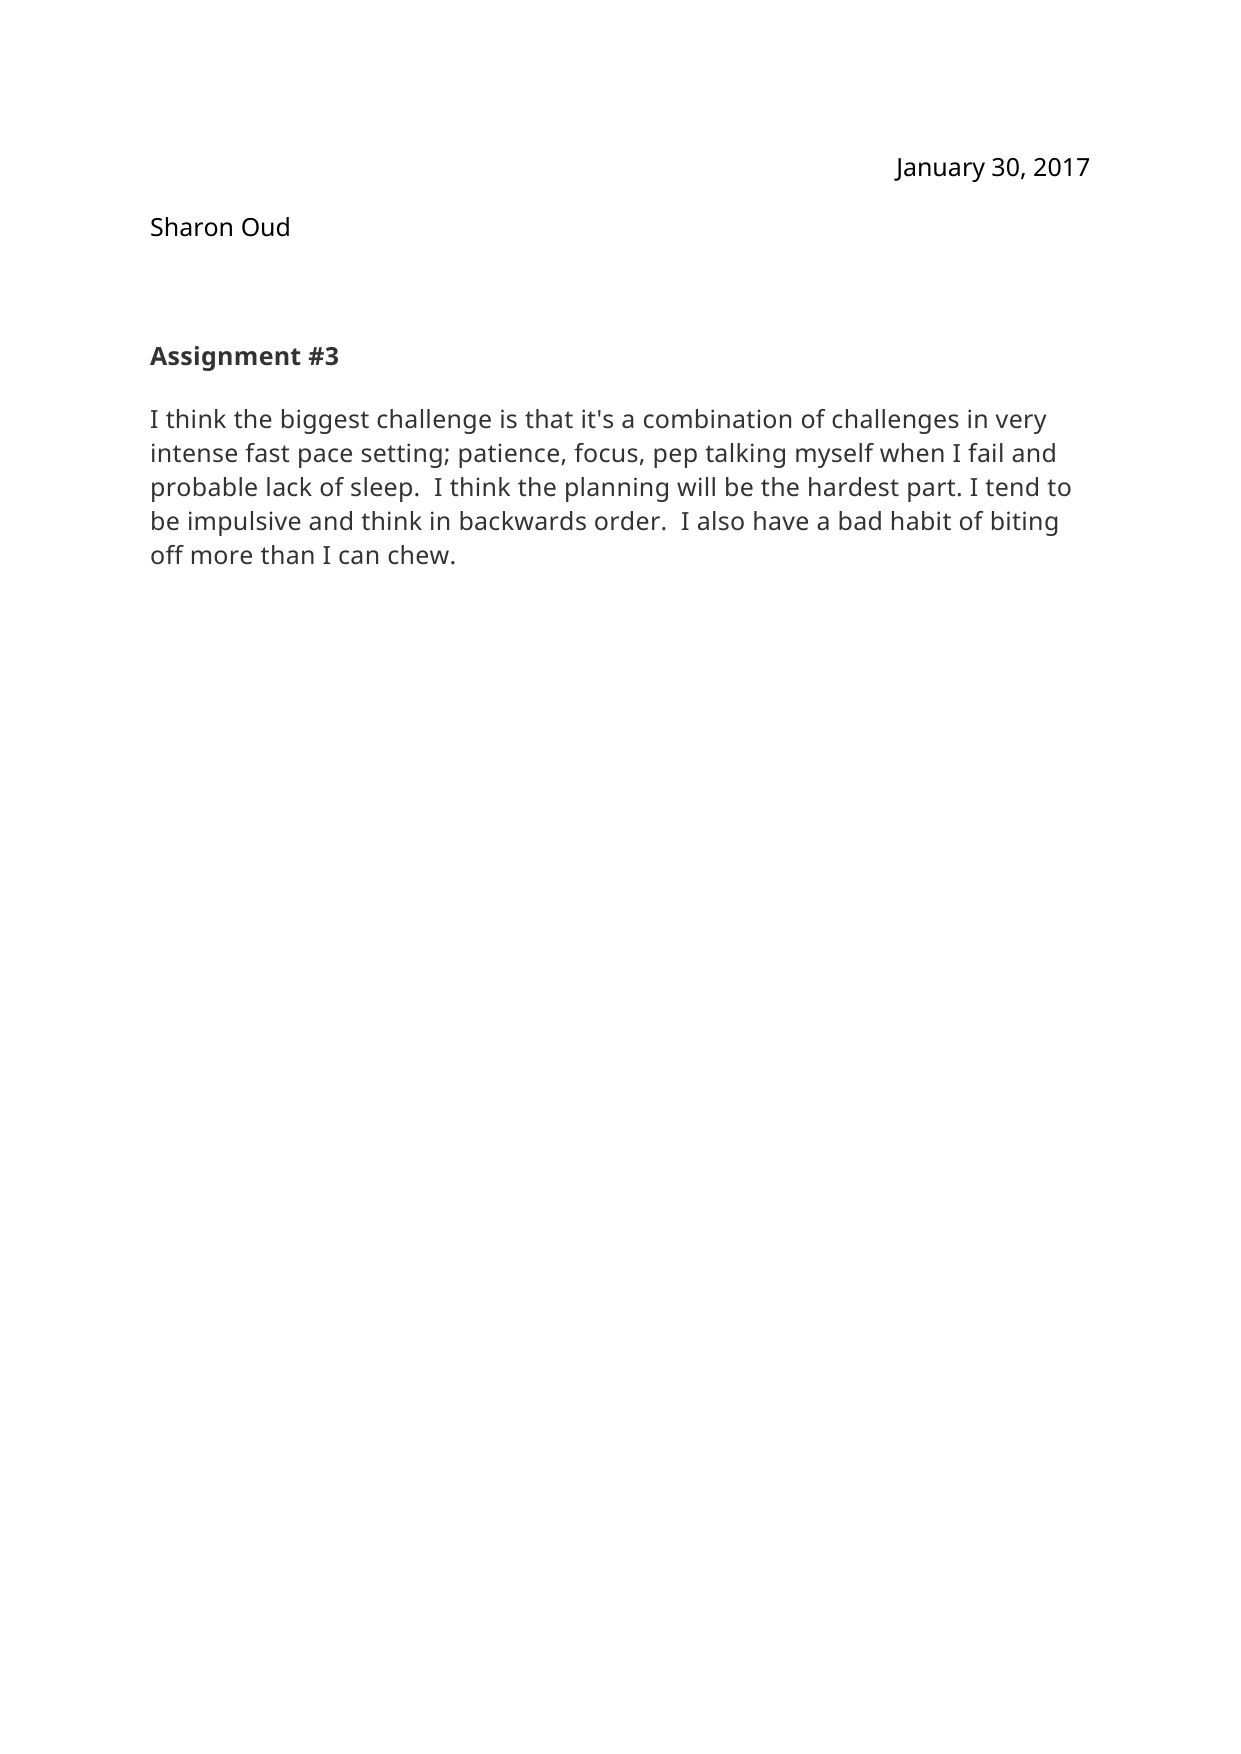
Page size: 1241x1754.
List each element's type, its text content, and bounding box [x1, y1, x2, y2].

text Assignment #3 [150, 338, 1090, 372]
text Sharon Oud [150, 210, 1090, 244]
text I think the biggest challenge is that it's a combination of challenges in very intense fast pace setting; patience, focus, pep talking myself when I fail and probable lack of sleep. I think the planning will be the hardest part. I tend to be impulsive and think in backwards order. I also have a bad habit of biting off more than I can chew. [150, 402, 1090, 572]
text January 30, 2017 [150, 150, 1090, 184]
